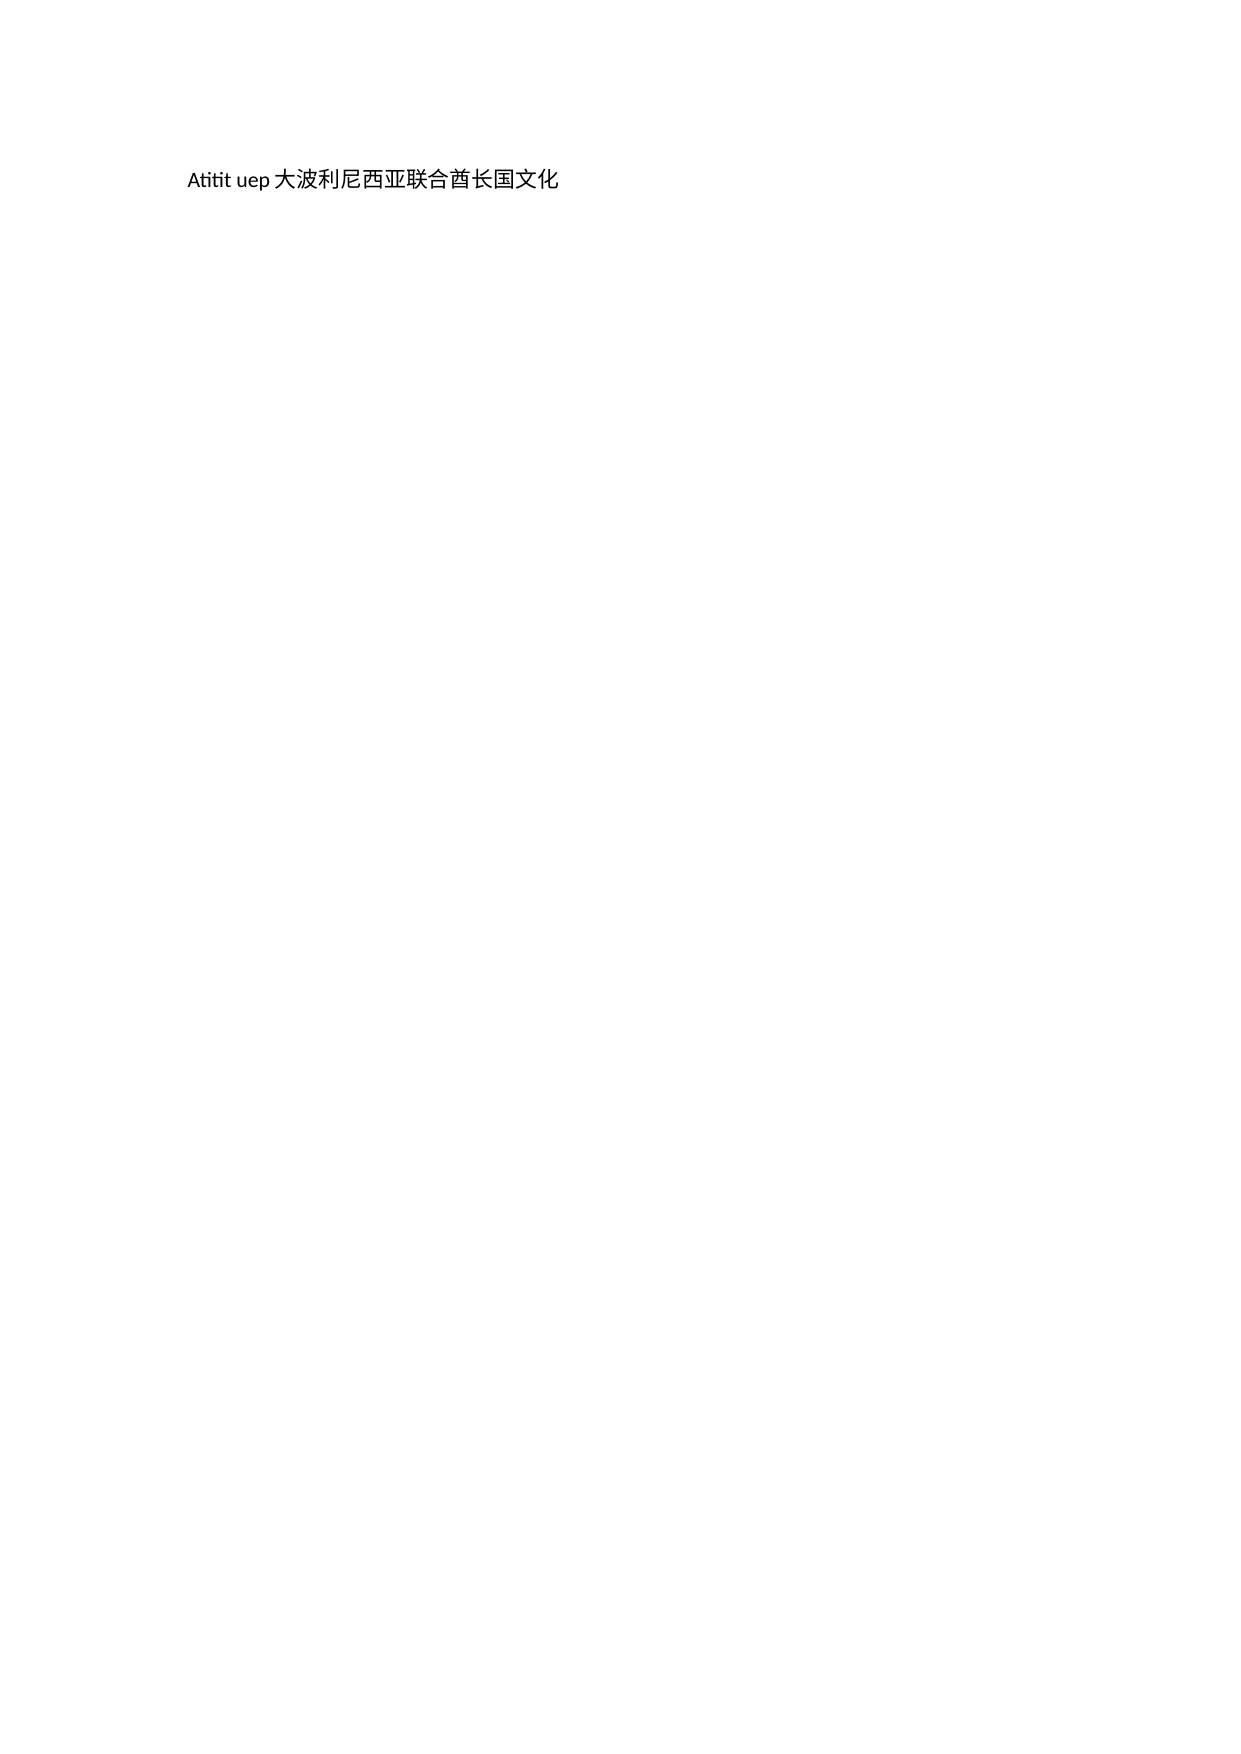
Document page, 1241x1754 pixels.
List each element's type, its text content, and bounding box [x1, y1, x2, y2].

text Atitit uep大波利尼西亚联合酋长国文化 [187, 162, 1053, 194]
